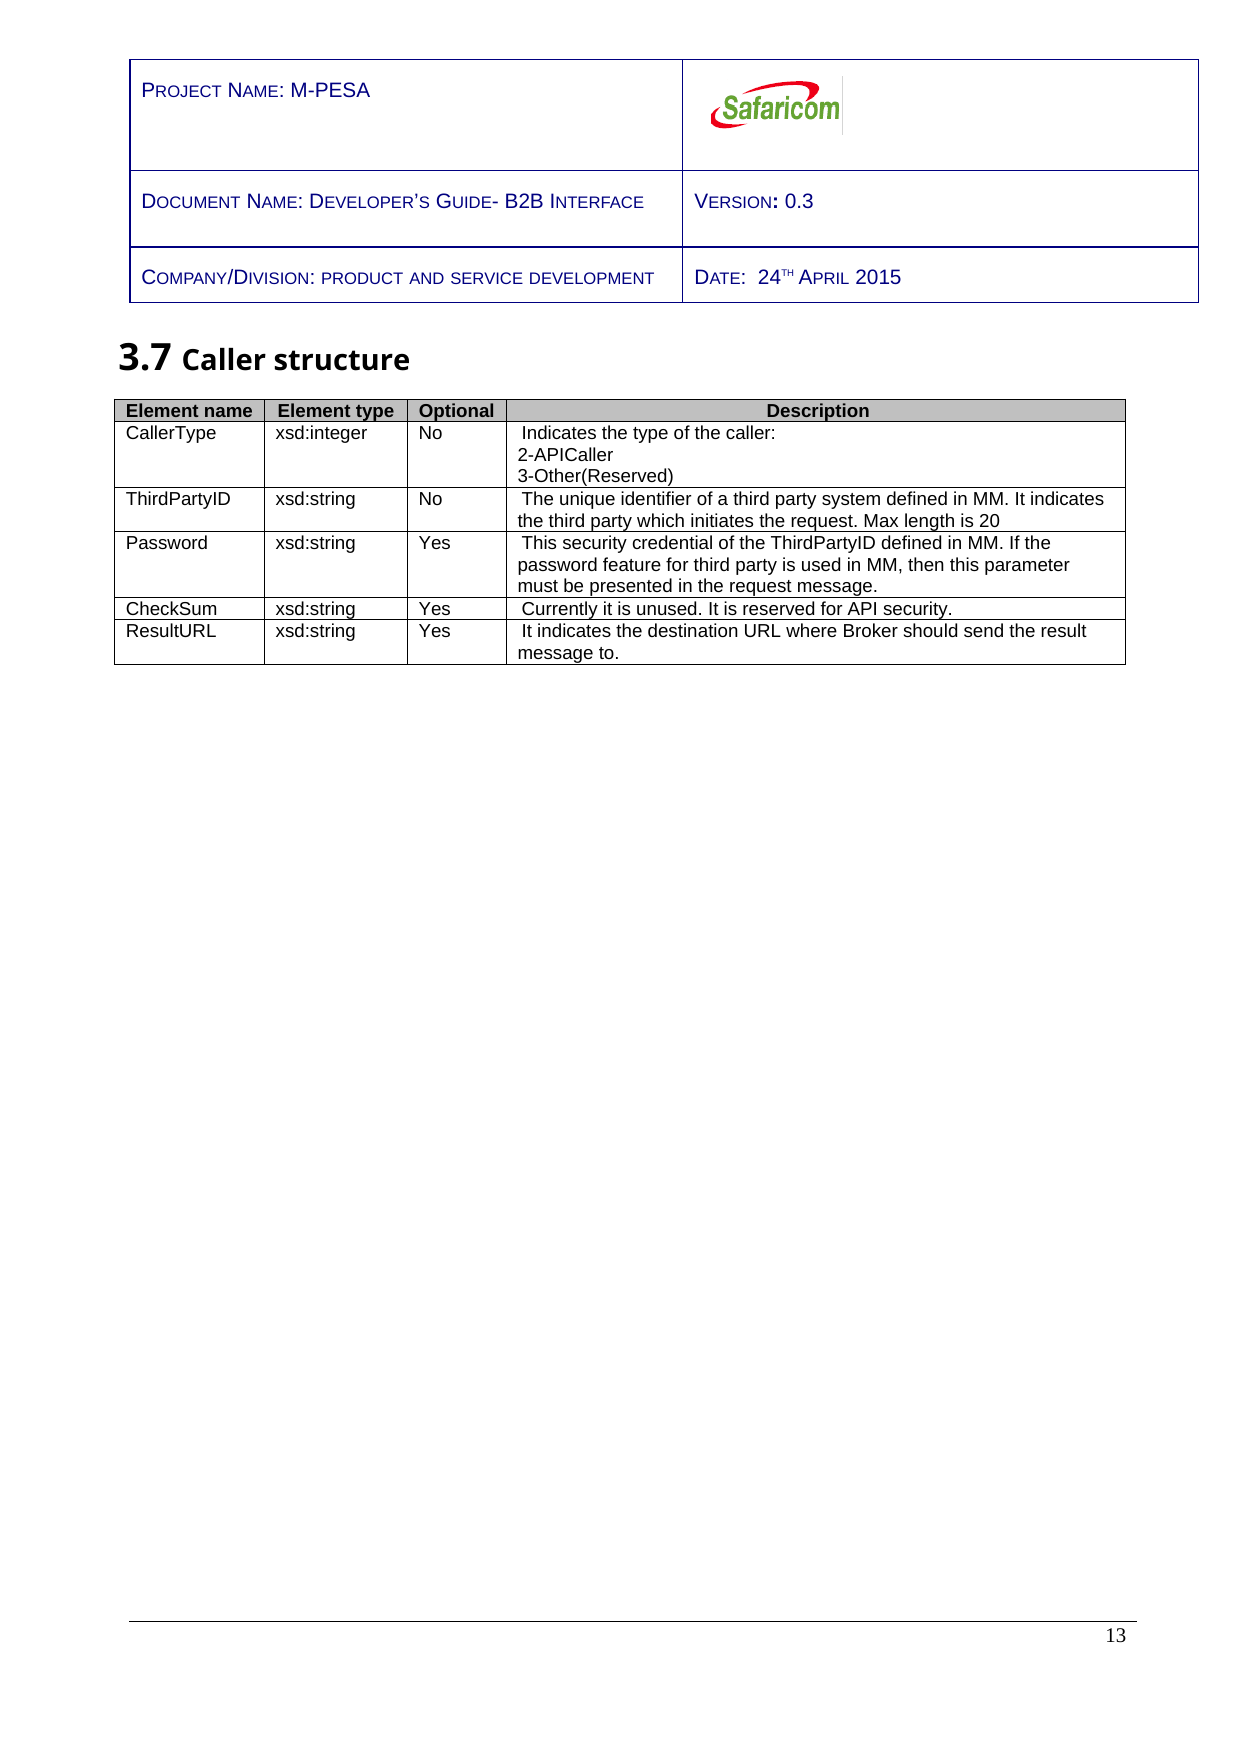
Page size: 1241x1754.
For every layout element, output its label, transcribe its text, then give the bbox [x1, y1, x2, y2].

table_cell ResultURL [115, 620, 264, 663]
table_cell CheckSum [115, 598, 264, 619]
subtitle Caller structure [118, 331, 1122, 382]
table_cell Yes [408, 598, 506, 619]
table_cell Currently it is unused. It is reserved for API security. [507, 598, 1125, 619]
table_cell CallerType [115, 422, 264, 487]
table_cell Password [115, 532, 264, 597]
table_cell ThirdPartyID [115, 488, 264, 531]
picture [711, 76, 843, 137]
table_cell Indicates the type of the caller: 2-APICaller 3-Other(Reserved) [507, 422, 1125, 487]
table_cell It indicates the destination URL where Broker should send the result message to. [507, 620, 1125, 663]
table_header Description [507, 400, 1125, 421]
table_cell xsd:string [265, 488, 407, 531]
table_header Element name [115, 400, 264, 421]
table_cell No [408, 422, 506, 487]
table_cell Yes [408, 620, 506, 663]
table_cell xsd:string [265, 598, 407, 619]
table_cell xsd:string [265, 620, 407, 663]
table_cell The unique identifier of a third party system defined in MM. It indicates the third party which initiates the request. Max length is 20 [507, 488, 1125, 531]
table_cell xsd:integer [265, 422, 407, 487]
table_cell Yes [408, 532, 506, 597]
table_header Element type [265, 400, 407, 421]
table_cell No [408, 488, 506, 531]
table_cell xsd:string [265, 532, 407, 597]
table_cell This security credential of the ThirdPartyID defined in MM. If the password feature for third party is used in MM, then this parameter must be presented in the request message. [507, 532, 1125, 597]
table_header Optional [408, 400, 506, 421]
